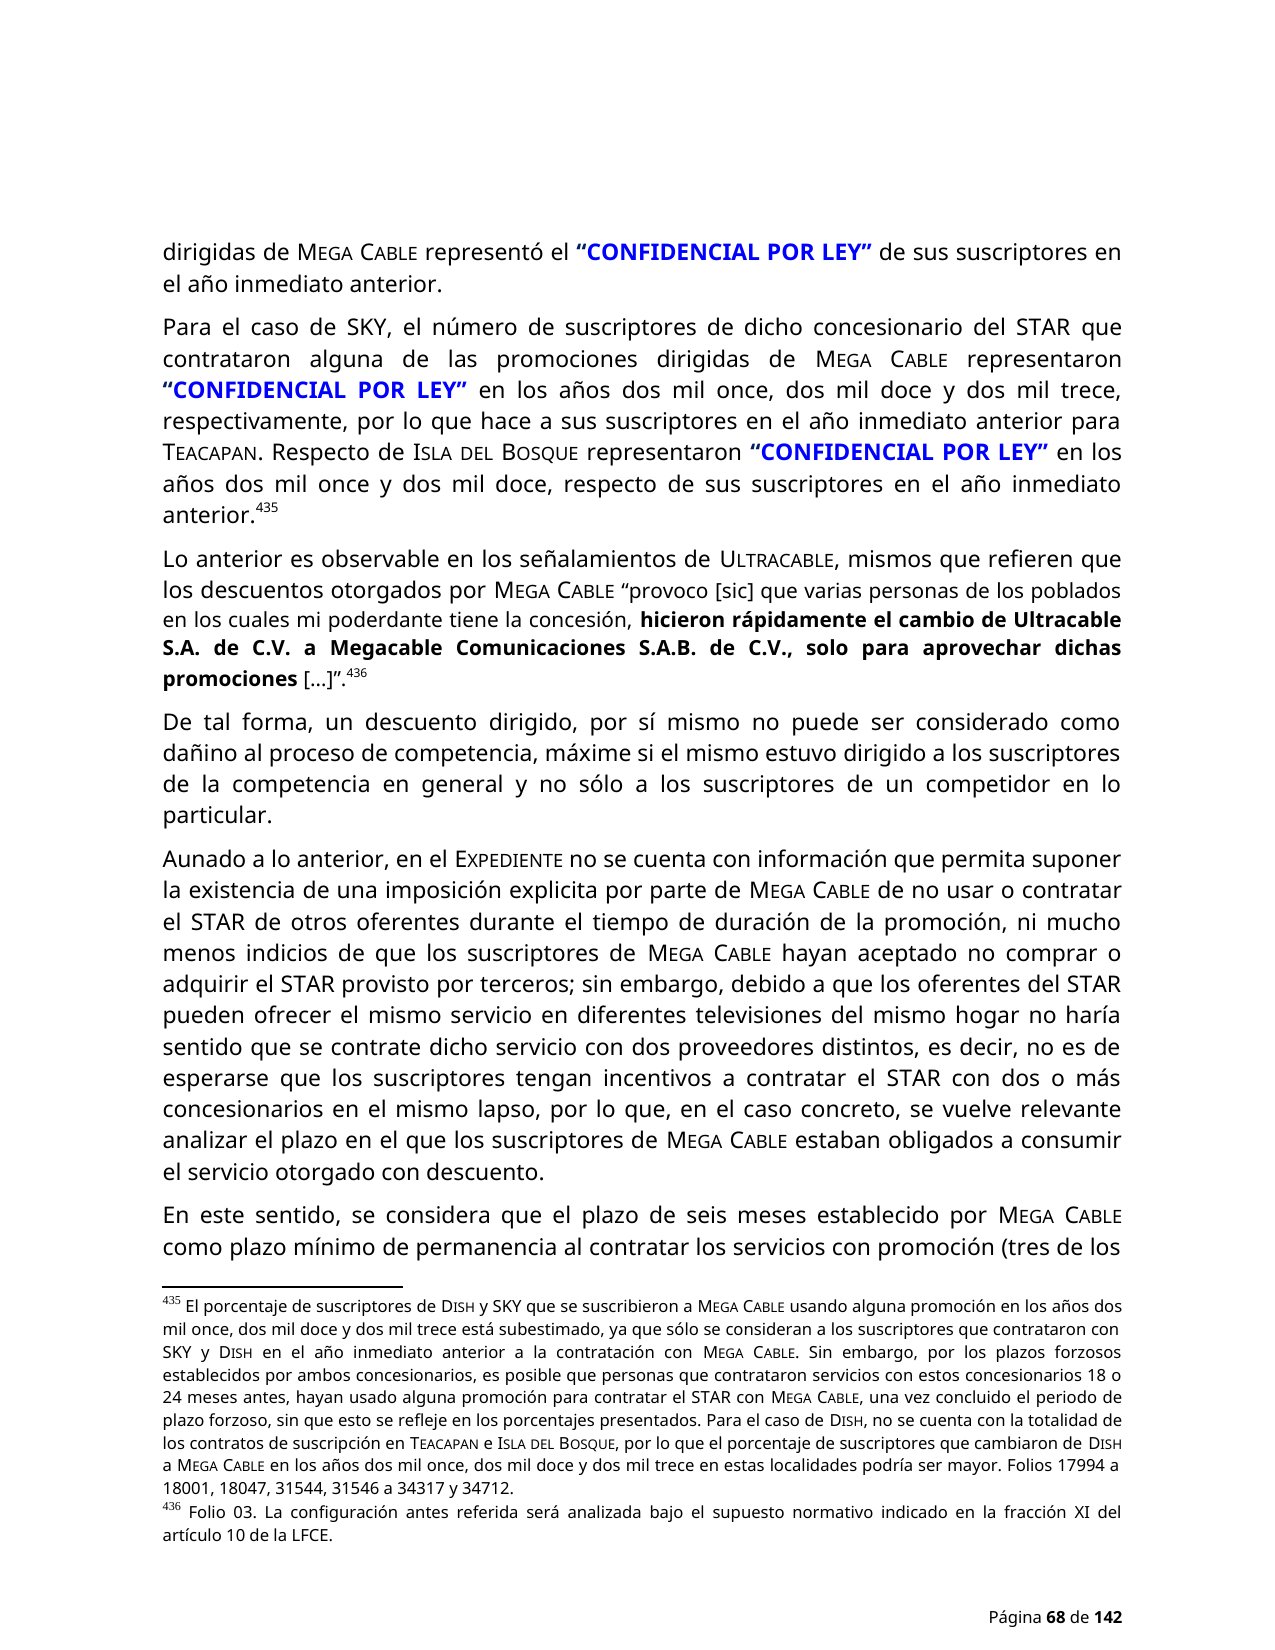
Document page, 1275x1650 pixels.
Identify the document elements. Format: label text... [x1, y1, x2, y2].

text Para el caso de SKY, el número de suscriptores de dicho concesionario del STAR que contrataron alguna de las promociones dirigidas de Mega Cable representaron “CONFIDENCIAL POR LEY” en los años dos mil once, dos mil doce y dos mil trece, respectivamente, por lo que hace a sus suscriptores en el año inmediato anterior para Teacapan. Respecto de Isla del Bosque representaron “CONFIDENCIAL POR LEY” en los años dos mil once y dos mil doce, respecto de sus suscriptores en el año inmediato anterior. [162, 311, 1122, 530]
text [162, 1199, 1122, 1262]
text Aunado a lo anterior, en el Expediente no se cuenta con información que permita suponer la existencia de una imposición explicita por parte de Mega Cable de no usar o contratar el STAR de otros oferentes durante el tiempo de duración de la promoción, ni mucho menos indicios de que los suscriptores de Mega Cable hayan aceptado no comprar o adquirir el STAR provisto por terceros; sin embargo, debido a que los oferentes del STAR pueden ofrecer el mismo servicio en diferentes televisiones del mismo hogar no haría sentido que se contrate dicho servicio con dos proveedores distintos, es decir, no es de esperarse que los suscriptores tengan incentivos a contratar el STAR con dos o más concesionarios en el mismo lapso, por lo que, en el caso concreto, se vuelve relevante analizar el plazo en el que los suscriptores de Mega Cable estaban obligados a consumir el servicio otorgado con descuento. [162, 843, 1122, 1187]
text De tal forma, un descuento dirigido, por sí mismo no puede ser considerado como dañino al proceso de competencia, máxime si el mismo estuvo dirigido a los suscriptores de la competencia en general y no sólo a los suscriptores de un competidor en lo particular. [162, 706, 1122, 831]
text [162, 236, 1122, 299]
text Lo anterior es observable en los señalamientos de Ultracable, mismos que refieren que los descuentos otorgados por Mega Cable “provoco [sic] que varias personas de los poblados en los cuales mi poderdante tiene la concesión, hicieron rápidamente el cambio de Ultracable S.A. de C.V. a Megacable Comunicaciones S.A.B. de C.V., solo para aprovechar dichas promociones […]”. [162, 543, 1122, 693]
